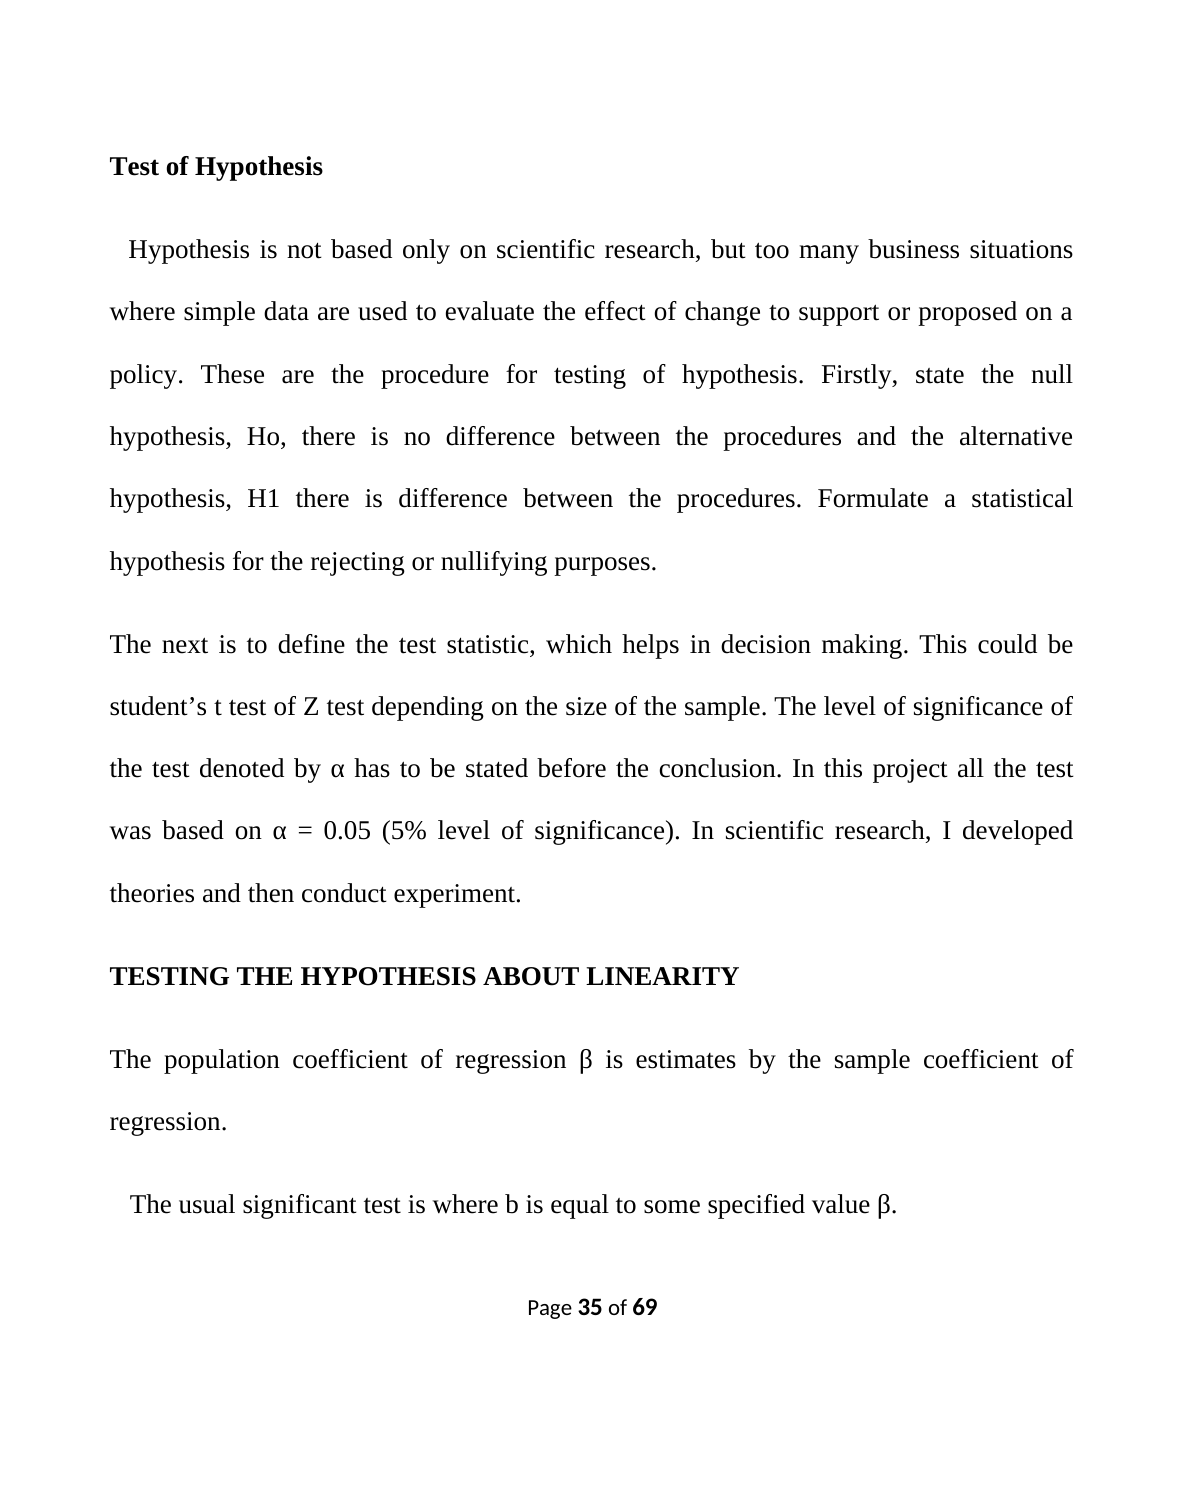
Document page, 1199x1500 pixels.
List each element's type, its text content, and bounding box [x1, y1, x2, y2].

text The next is to define the test statistic, which helps in decision making. This could be student’s t test of Z test depending on the size of the sample. The level of significance of the test denoted by α has to be stated before the conclusion. In this project all the test was based on α = 0.05 (5% level of significance). In scientific research, I developed theories and then conduct experiment. [109, 628, 1075, 908]
text Hypothesis is not based only on scientific research, but too many business situations where simple data are used to evaluate the effect of change to support or proposed on a policy. These are the procedure for testing of hypothesis. Firstly, state the null hypothesis, Ho, there is no difference between the procedures and the alternative hypothesis, H1 there is difference between the procedures. Formulate a statistical hypothesis for the rejecting or nullifying purposes. [109, 233, 1075, 576]
text The population coefficient of regression β is estimates by the sample coefficient of regression. [109, 1043, 1075, 1137]
text Test of Hypothesis [109, 150, 1075, 181]
text TESTING THE HYPOTHESIS ABOUT LINEARITY [109, 960, 1075, 991]
text The usual significant test is where b is equal to some specified value β. [109, 1188, 1075, 1220]
